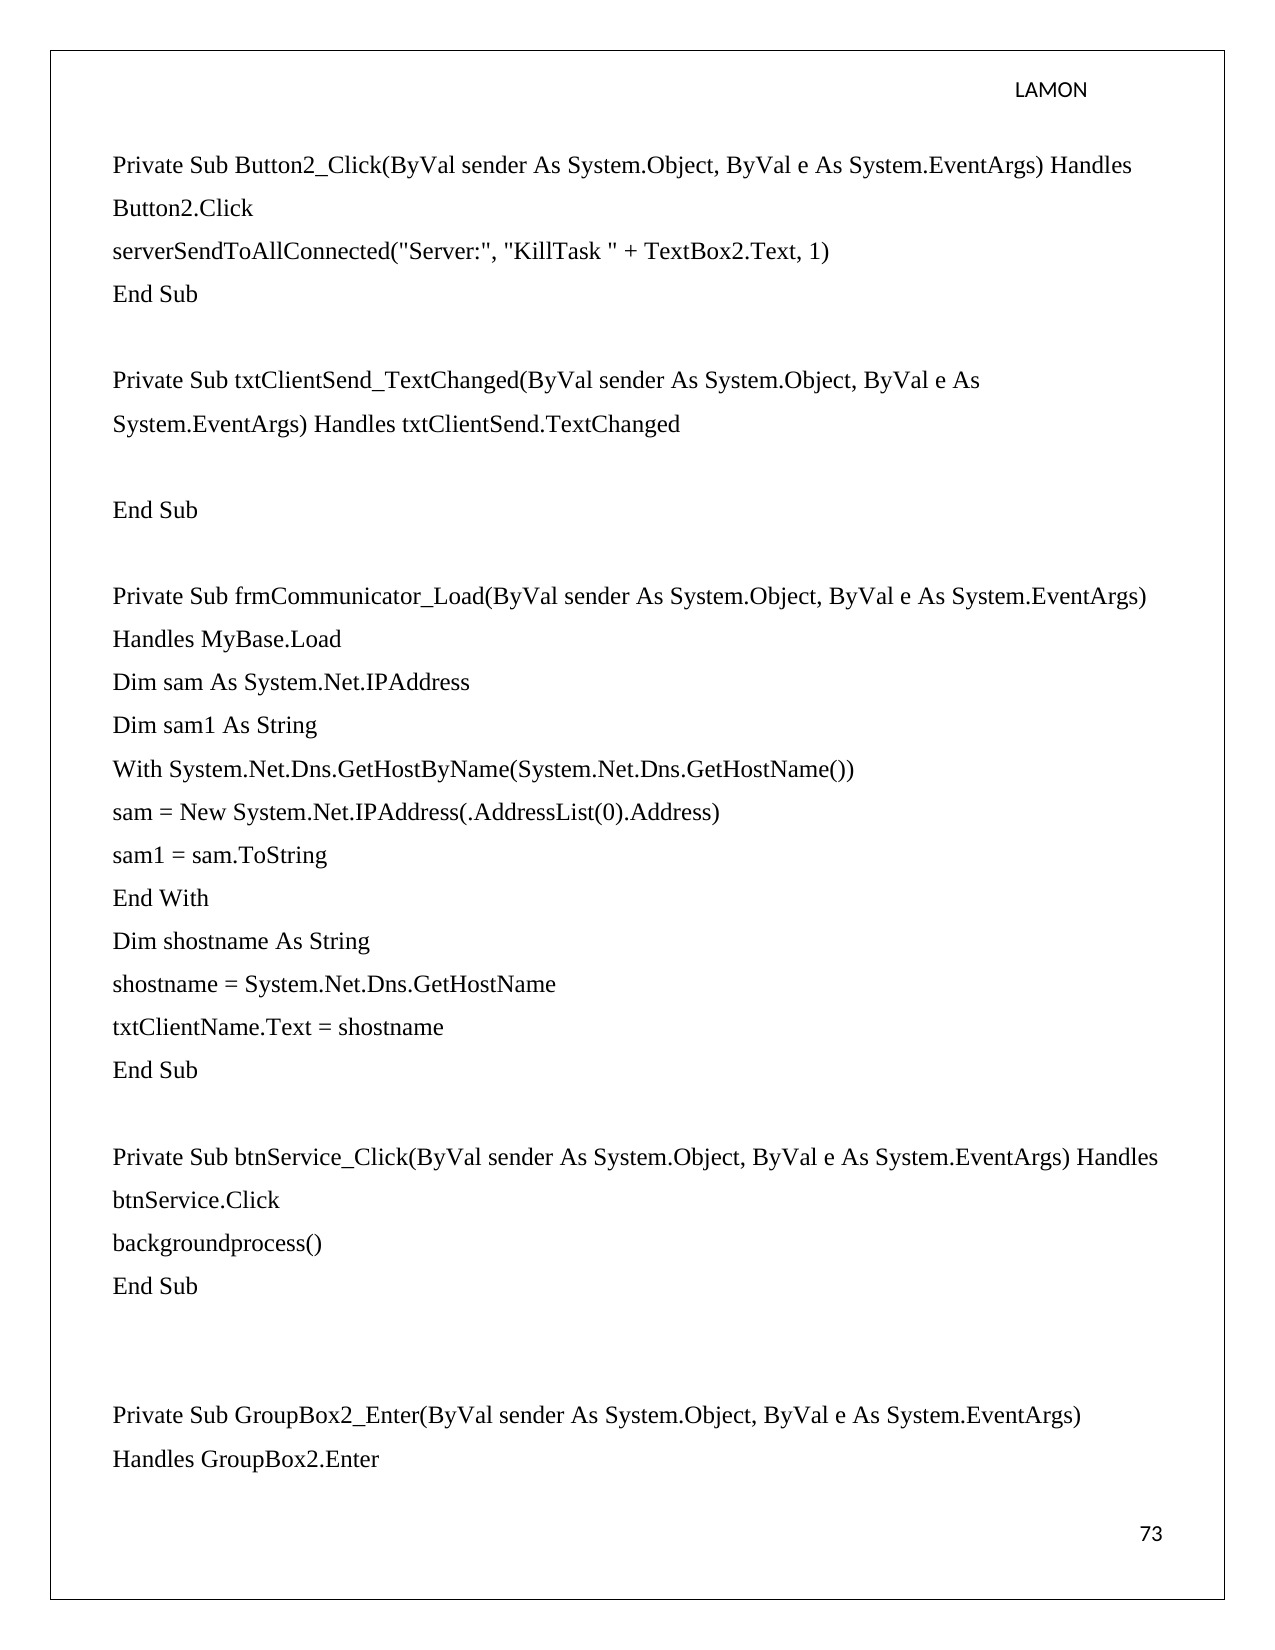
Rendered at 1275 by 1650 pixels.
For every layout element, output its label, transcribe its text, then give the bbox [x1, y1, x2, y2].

text End Sub [112, 279, 1162, 308]
text sam1 = sam.ToString [112, 840, 1162, 869]
text Private Sub GroupBox2_Enter(ByVal sender As System.Object, ByVal e As System.EventArgs) Handles GroupBox2.Enter [112, 1401, 1162, 1472]
text Private Sub Button2_Click(ByVal sender As System.Object, ByVal e As System.EventArgs) Handles Button2.Click [112, 150, 1162, 222]
text sam = New System.Net.IPAddress(.AddressList(0).Address) [112, 797, 1162, 826]
text txtClientName.Text = shostname [112, 1012, 1162, 1041]
text shostname = System.Net.Dns.GetHostName [112, 969, 1162, 998]
text serverSendToAllConnected("Server:", "KillTask " + TextBox2.Text, 1) [112, 236, 1162, 265]
text Private Sub frmCommunicator_Load(ByVal sender As System.Object, ByVal e As System.EventArgs) Handles MyBase.Load [112, 581, 1162, 653]
text End With [112, 883, 1162, 912]
text Private Sub txtClientSend_TextChanged(ByVal sender As System.Object, ByVal e As System.EventArgs) Handles txtClientSend.TextChanged [112, 366, 1162, 437]
text With System.Net.Dns.GetHostByName(System.Net.Dns.GetHostName()) [112, 754, 1162, 782]
text Dim shostname As String [112, 926, 1162, 955]
text End Sub [112, 1271, 1162, 1300]
text End Sub [112, 1056, 1162, 1084]
text Dim sam1 As String [112, 711, 1162, 739]
text End Sub [112, 495, 1162, 524]
text backgroundprocess() [112, 1228, 1162, 1257]
text Private Sub btnService_Click(ByVal sender As System.Object, ByVal e As System.EventArgs) Handles btnService.Click [112, 1142, 1162, 1214]
text Dim sam As System.Net.IPAddress [112, 667, 1162, 696]
